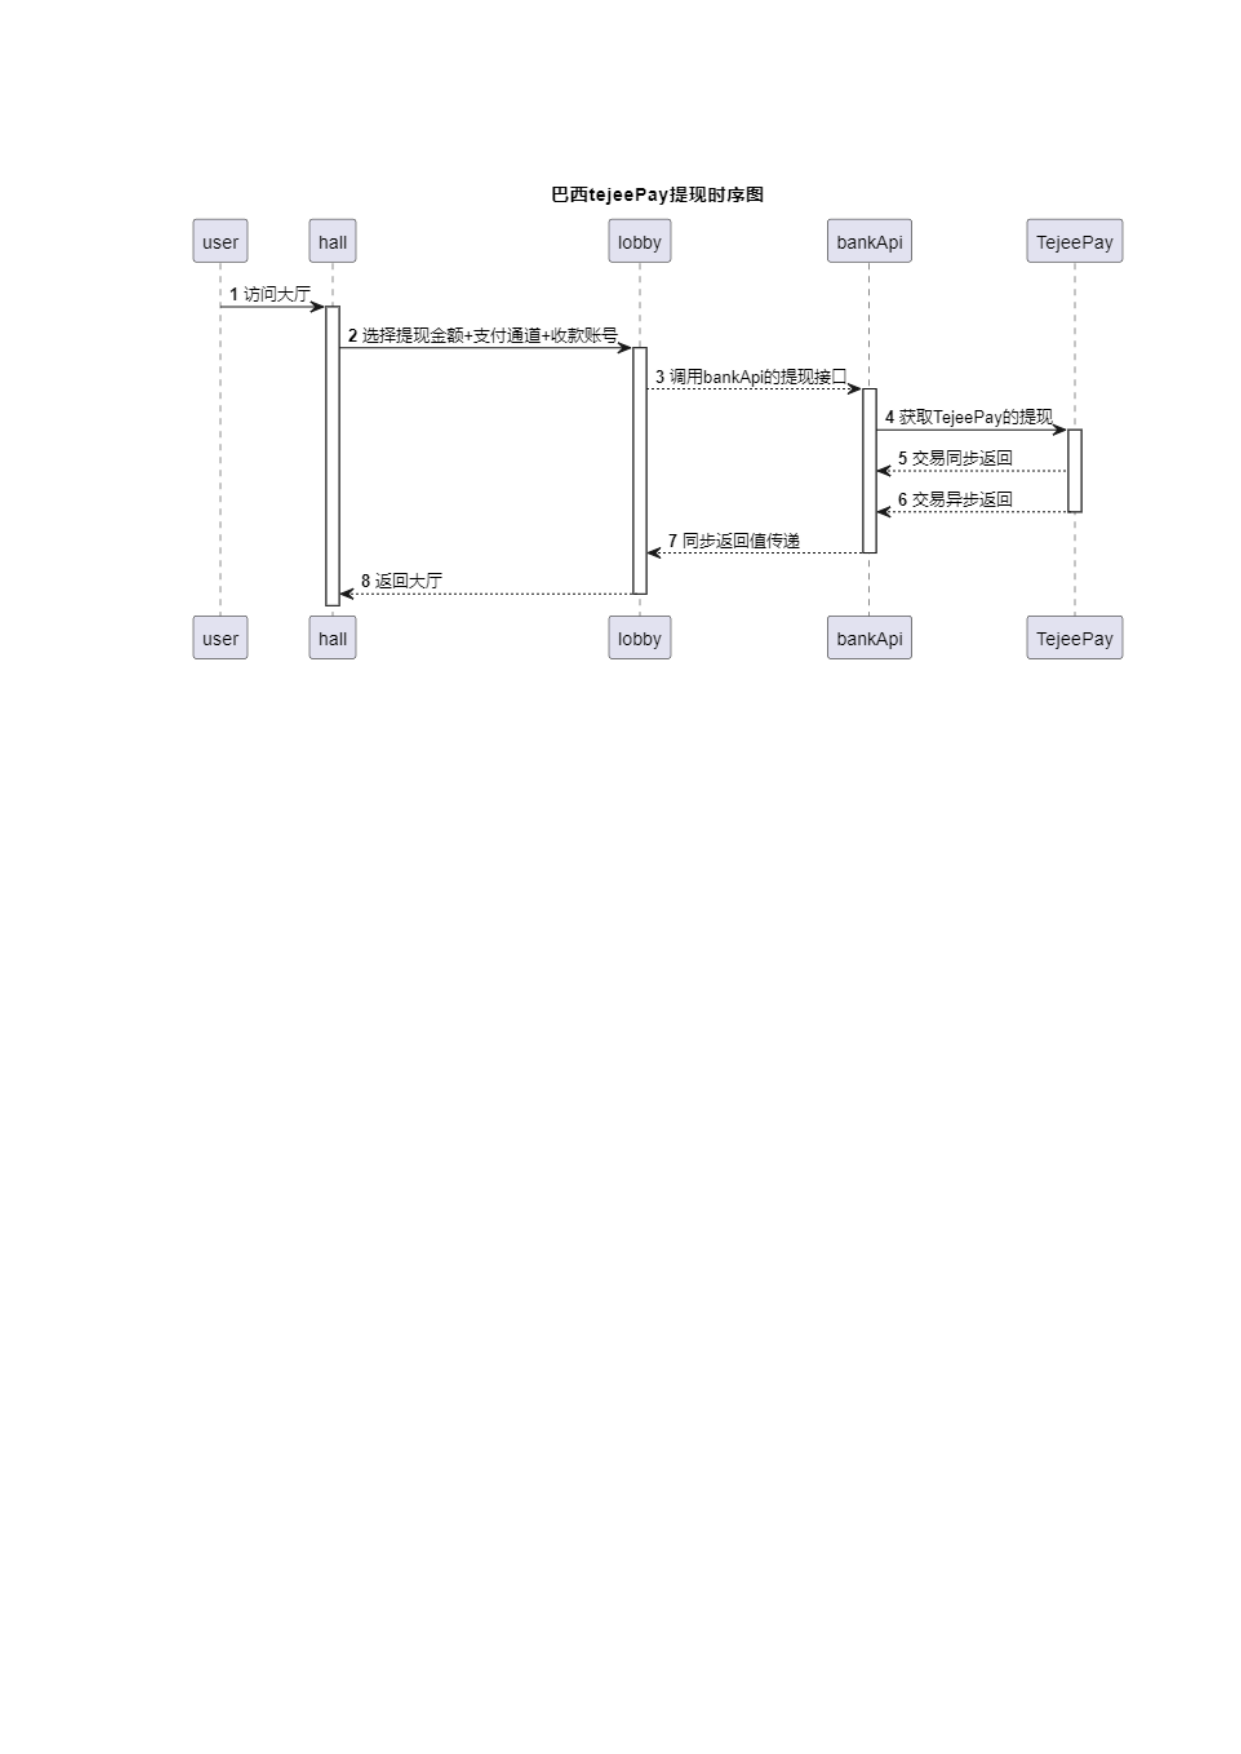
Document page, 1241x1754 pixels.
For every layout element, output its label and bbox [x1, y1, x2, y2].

picture [187, 162, 1241, 998]
